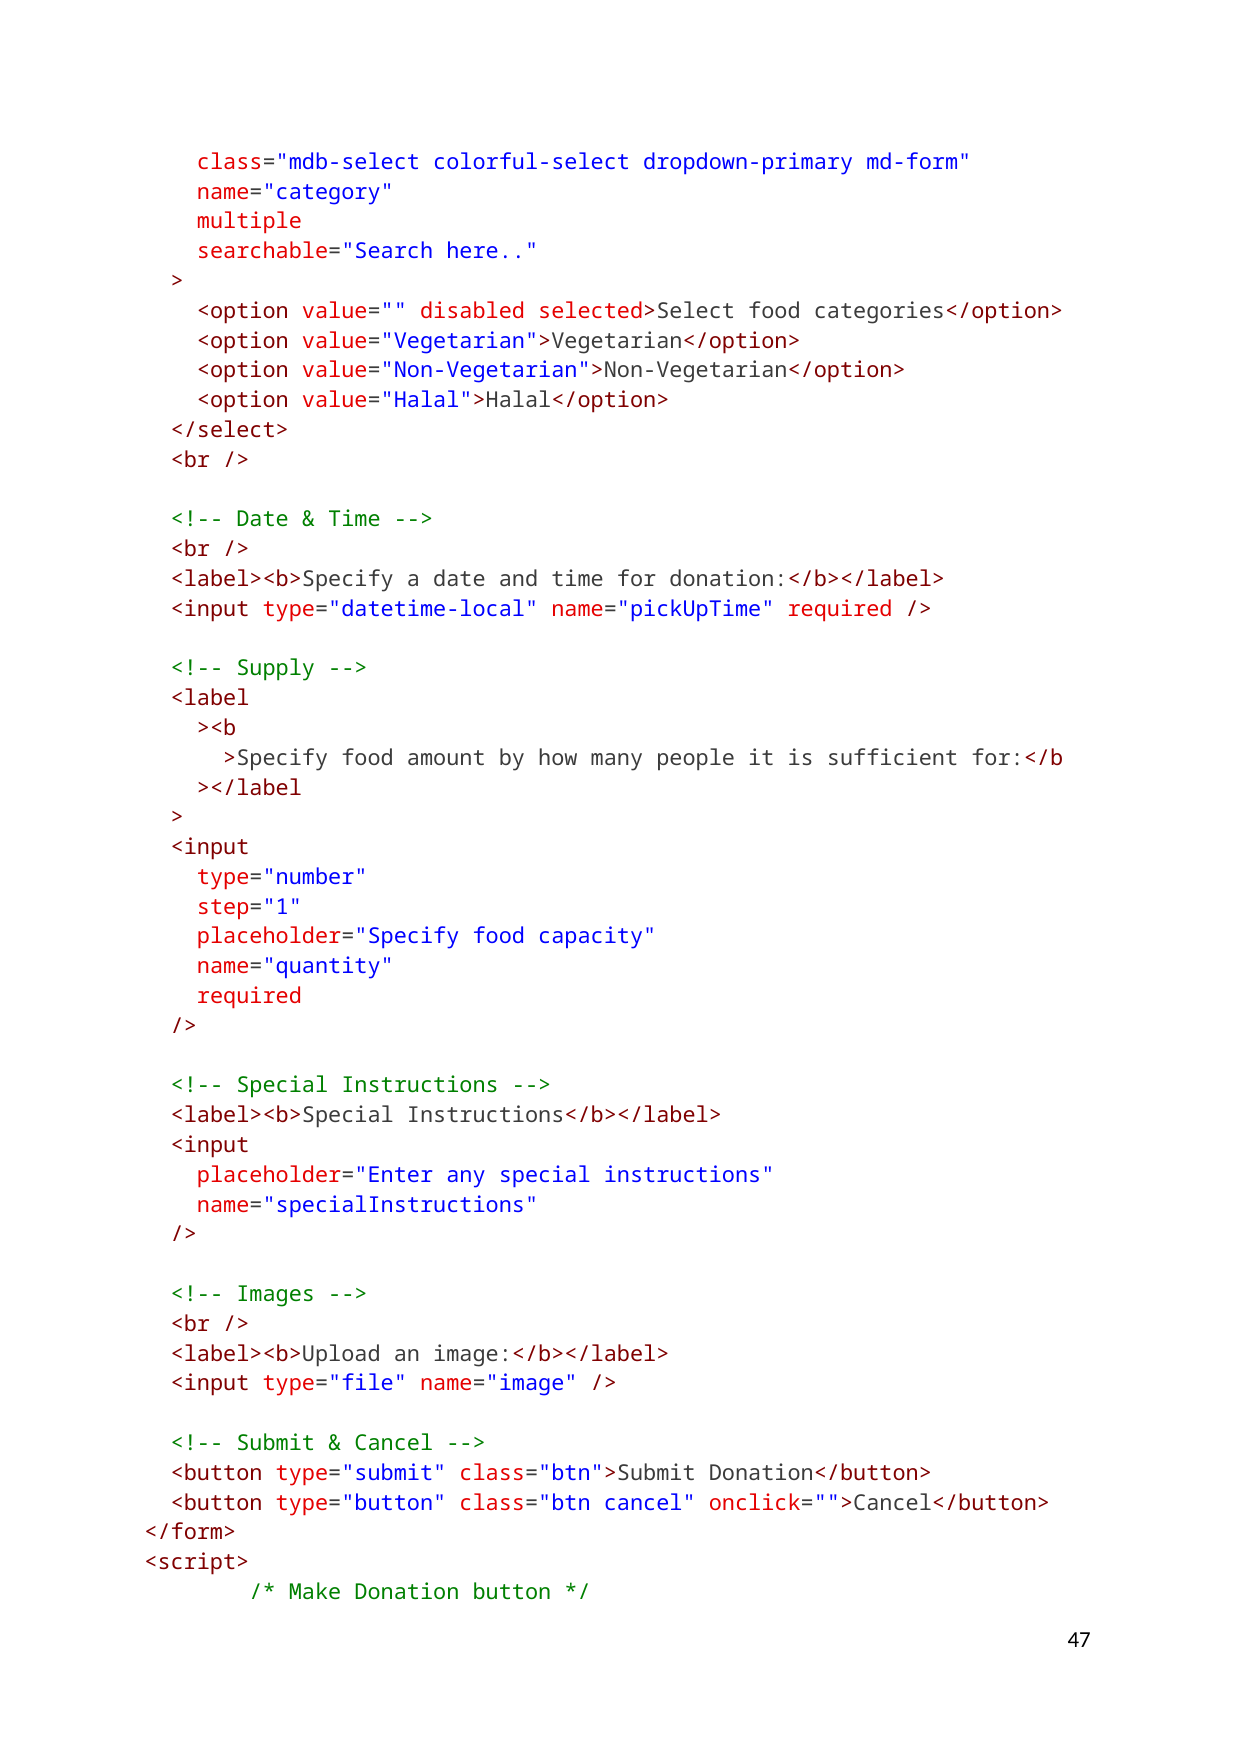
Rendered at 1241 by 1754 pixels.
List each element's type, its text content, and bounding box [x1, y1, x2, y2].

text <input type="datetime-local" name="pickUpTime" required /> [92, 593, 1180, 622]
text <option value="Halal">Halal</option> [92, 384, 1180, 414]
text <!-- Images --> [92, 1278, 1180, 1308]
text searchable="Search here.." [92, 235, 1180, 265]
text <input [92, 1129, 1180, 1159]
text name="specialInstructions" [92, 1188, 1180, 1218]
text </form> [92, 1516, 1180, 1546]
text <!-- Special Instructions --> [92, 1069, 1180, 1099]
text required [92, 980, 1180, 1010]
text <label><b>Specify a date and time for donation:</b></label> [92, 563, 1180, 593]
text type="number" [92, 861, 1180, 891]
text <input type="file" name="image" /> [92, 1367, 1180, 1397]
text /> [92, 1010, 1180, 1039]
text <option value="Non-Vegetarian">Non-Vegetarian</option> [92, 354, 1180, 384]
text placeholder="Enter any special instructions" [92, 1159, 1180, 1188]
text name="quantity" [92, 950, 1180, 980]
text > [92, 265, 1180, 295]
text ></label [92, 771, 1180, 801]
text > [92, 801, 1180, 831]
text ><b [92, 712, 1180, 742]
text <label><b>Upload an image:</b></label> [92, 1337, 1180, 1367]
text class="mdb-select colorful-select dropdown-primary md-form" [92, 146, 1180, 176]
text <option value="" disabled selected>Select food categories</option> [92, 295, 1180, 324]
text <button type="submit" class="btn">Submit Donation</button> [92, 1457, 1180, 1486]
text <input [92, 831, 1180, 861]
text <!-- Date & Time --> [92, 503, 1180, 533]
text <label [92, 682, 1180, 712]
text <br /> [92, 533, 1180, 563]
text <!-- Supply --> [92, 652, 1180, 682]
text <br /> [92, 444, 1180, 473]
text <label><b>Special Instructions</b></label> [92, 1099, 1180, 1129]
text step="1" [92, 891, 1180, 920]
text <br /> [92, 1308, 1180, 1337]
text name="category" [92, 176, 1180, 205]
text <!-- Submit & Cancel --> [92, 1427, 1180, 1457]
text <script> [92, 1546, 1180, 1576]
text >Specify food amount by how many people it is sufficient for:</b [92, 742, 1180, 771]
text placeholder="Specify food capacity" [92, 920, 1180, 950]
text /> [92, 1218, 1180, 1248]
text <button type="button" class="btn cancel" onclick="">Cancel</button> [92, 1486, 1180, 1516]
text <option value="Vegetarian">Vegetarian</option> [92, 324, 1180, 354]
text </select> [92, 414, 1180, 444]
text /* Make Donation button */ [92, 1576, 1180, 1606]
text multiple [92, 205, 1180, 235]
